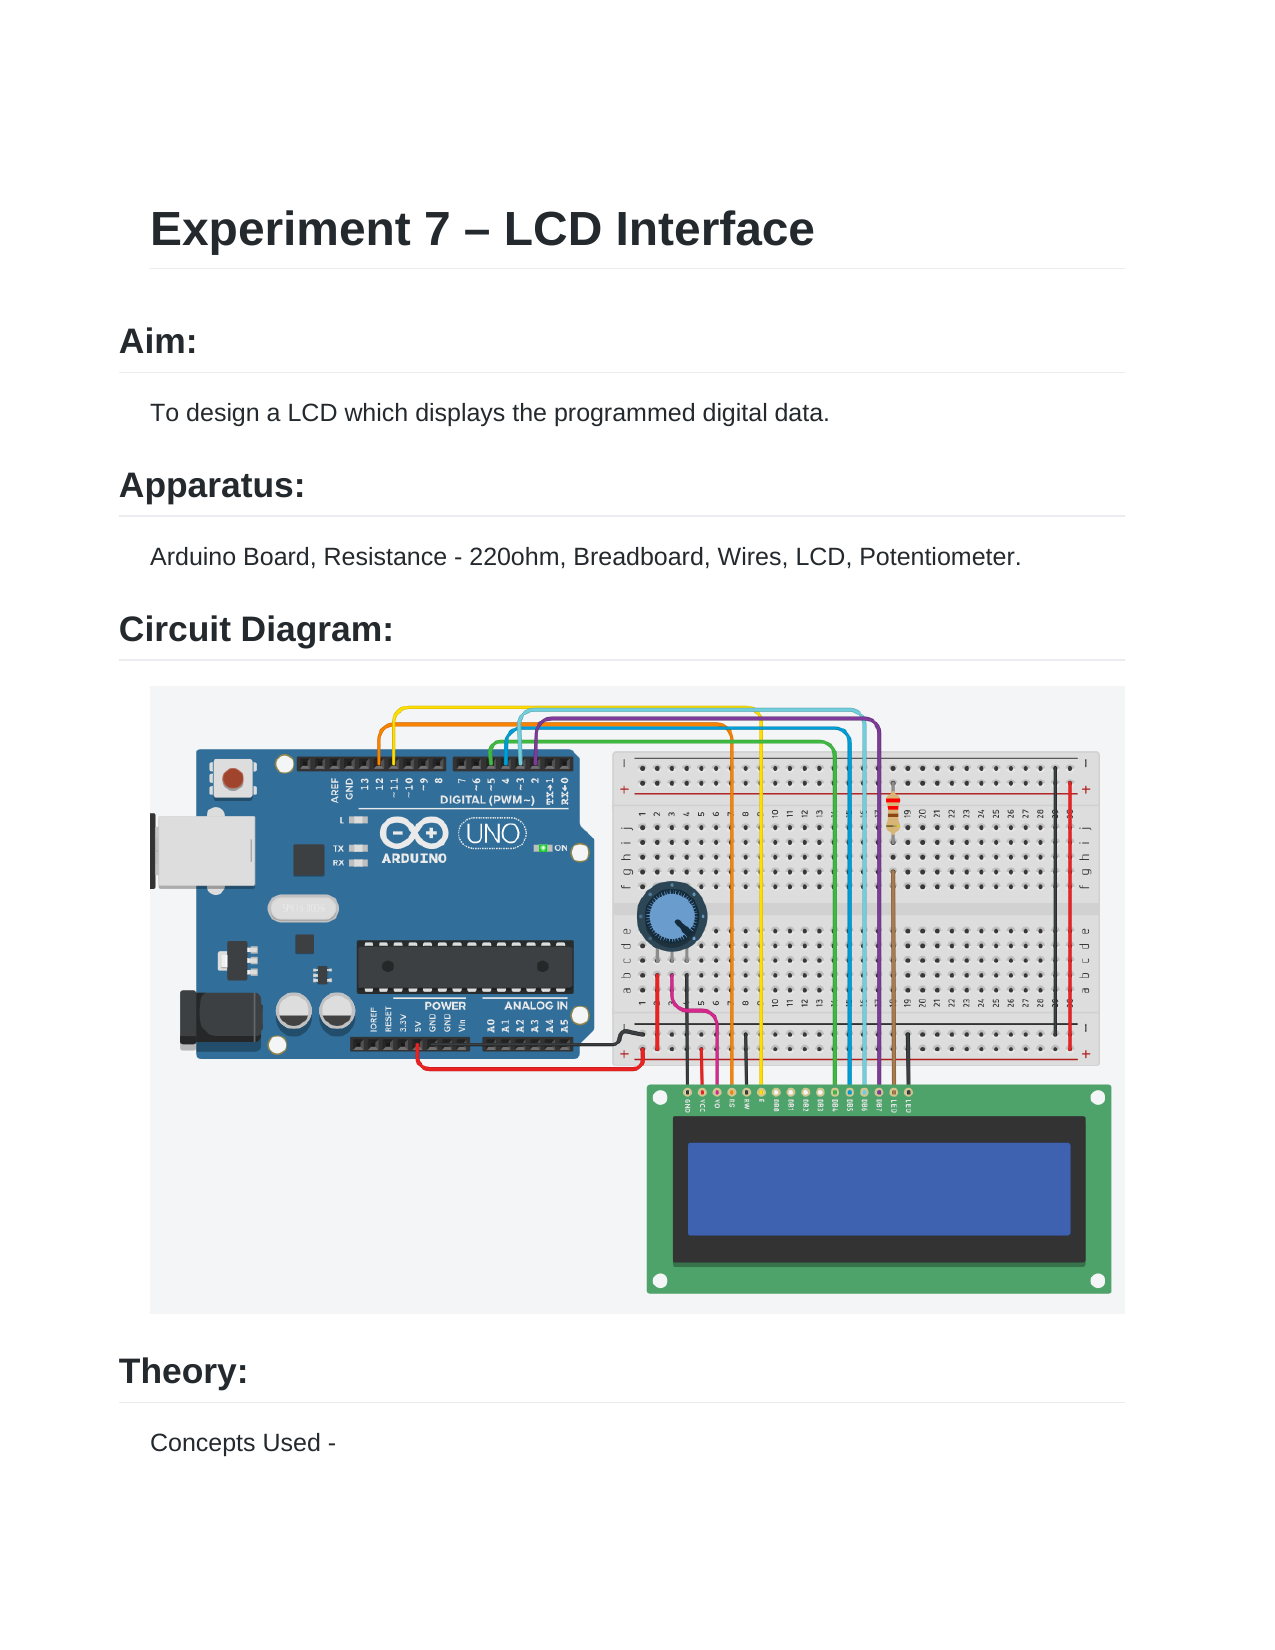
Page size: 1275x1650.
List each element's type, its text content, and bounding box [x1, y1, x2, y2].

subtitle Apparatus: [119, 464, 1125, 515]
subtitle Theory: [119, 1351, 1125, 1402]
text Arduino Board, Resistance - 220ohm, Breadboard, Wires, LCD, Potentiometer. [150, 542, 1125, 571]
picture [150, 686, 1125, 1314]
subtitle Experiment 7 – LCD Interface [150, 200, 1125, 268]
text To design a LCD which displays the programmed digital data. [150, 398, 1125, 427]
subtitle Circuit Diagram: [119, 608, 1125, 659]
subtitle Aim: [119, 320, 1125, 372]
text Concepts Used - [150, 1428, 1125, 1457]
